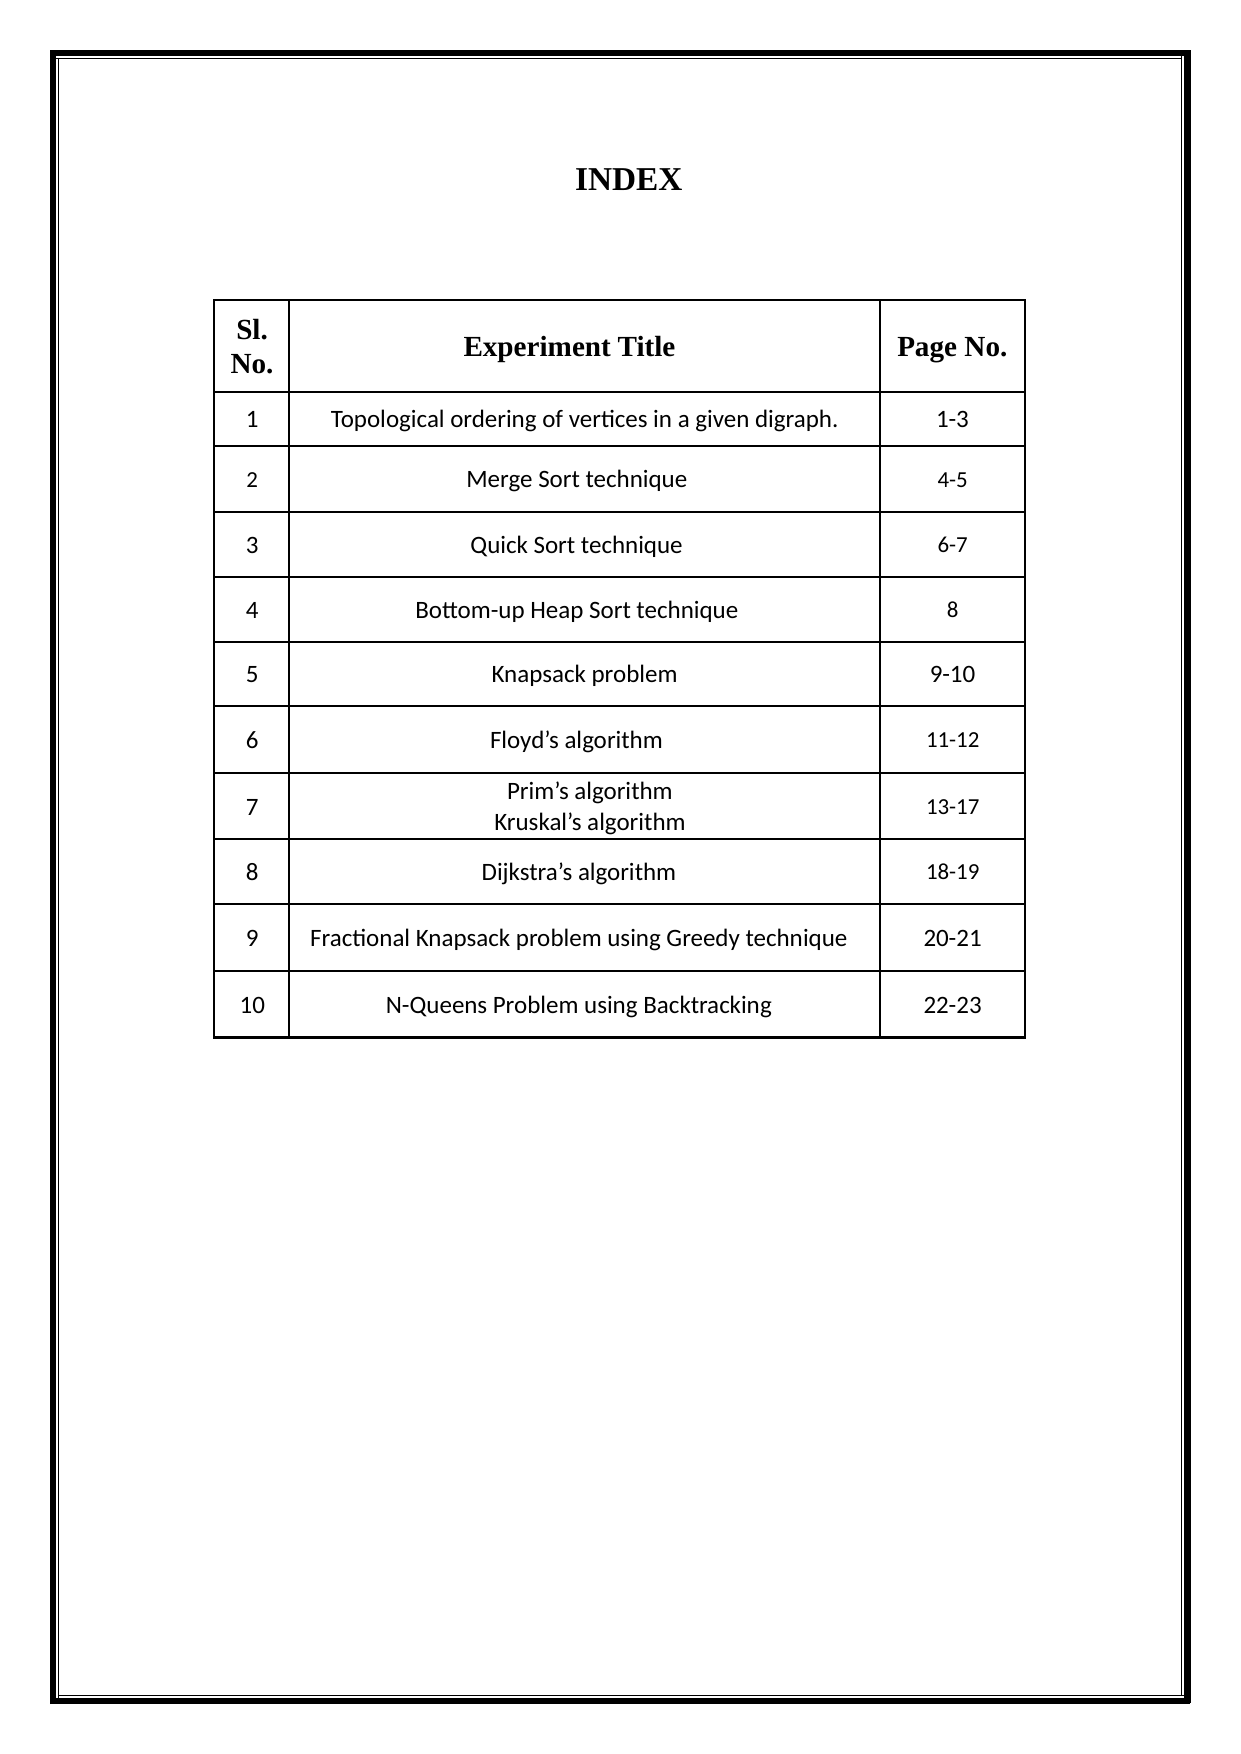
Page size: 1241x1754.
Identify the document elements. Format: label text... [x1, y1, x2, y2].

table_cell 10 [215, 972, 288, 1036]
subtitle INDEX [75, 159, 682, 198]
table_cell Dijkstra’s algorithm [290, 840, 879, 903]
table_cell 22-23 [881, 972, 1024, 1036]
table_cell Topological ordering of vertices in a given digraph. [290, 393, 879, 444]
table_cell 3 [215, 513, 288, 576]
table_cell Fractional Knapsack problem using Greedy technique [290, 905, 879, 969]
table_cell 4 [215, 578, 288, 641]
table_cell Quick Sort technique [290, 513, 879, 576]
table_cell Prim’s algorithm Kruskal’s algorithm [290, 774, 879, 838]
table_cell Bottom-up Heap Sort technique [290, 578, 879, 641]
table_cell 2 [215, 447, 288, 511]
table_cell 6-7 [881, 513, 1024, 576]
table_cell 18-19 [881, 840, 1024, 903]
table_header Sl. No. [215, 301, 288, 391]
table_cell 6 [215, 707, 288, 772]
table_cell 1-3 [881, 393, 1024, 444]
table_cell 11-12 [881, 707, 1024, 772]
table_cell 20-21 [881, 905, 1024, 969]
table_cell Knapsack problem [290, 643, 879, 705]
table_cell 8 [881, 578, 1024, 641]
table_cell 5 [215, 643, 288, 705]
table_cell 1 [215, 393, 288, 444]
table_cell 9 [215, 905, 288, 969]
table_cell 8 [215, 840, 288, 903]
table_cell 9-10 [881, 643, 1024, 705]
table_cell 4-5 [881, 447, 1024, 511]
table_header Page No. [881, 301, 1024, 391]
table_cell 7 [215, 774, 288, 838]
table_header Experiment Title [290, 301, 879, 391]
table_cell N-Queens Problem using Backtracking [290, 972, 879, 1036]
table_cell Merge Sort technique [290, 447, 879, 511]
table_cell Floyd’s algorithm [290, 707, 879, 772]
table_cell 13-17 [881, 774, 1024, 838]
